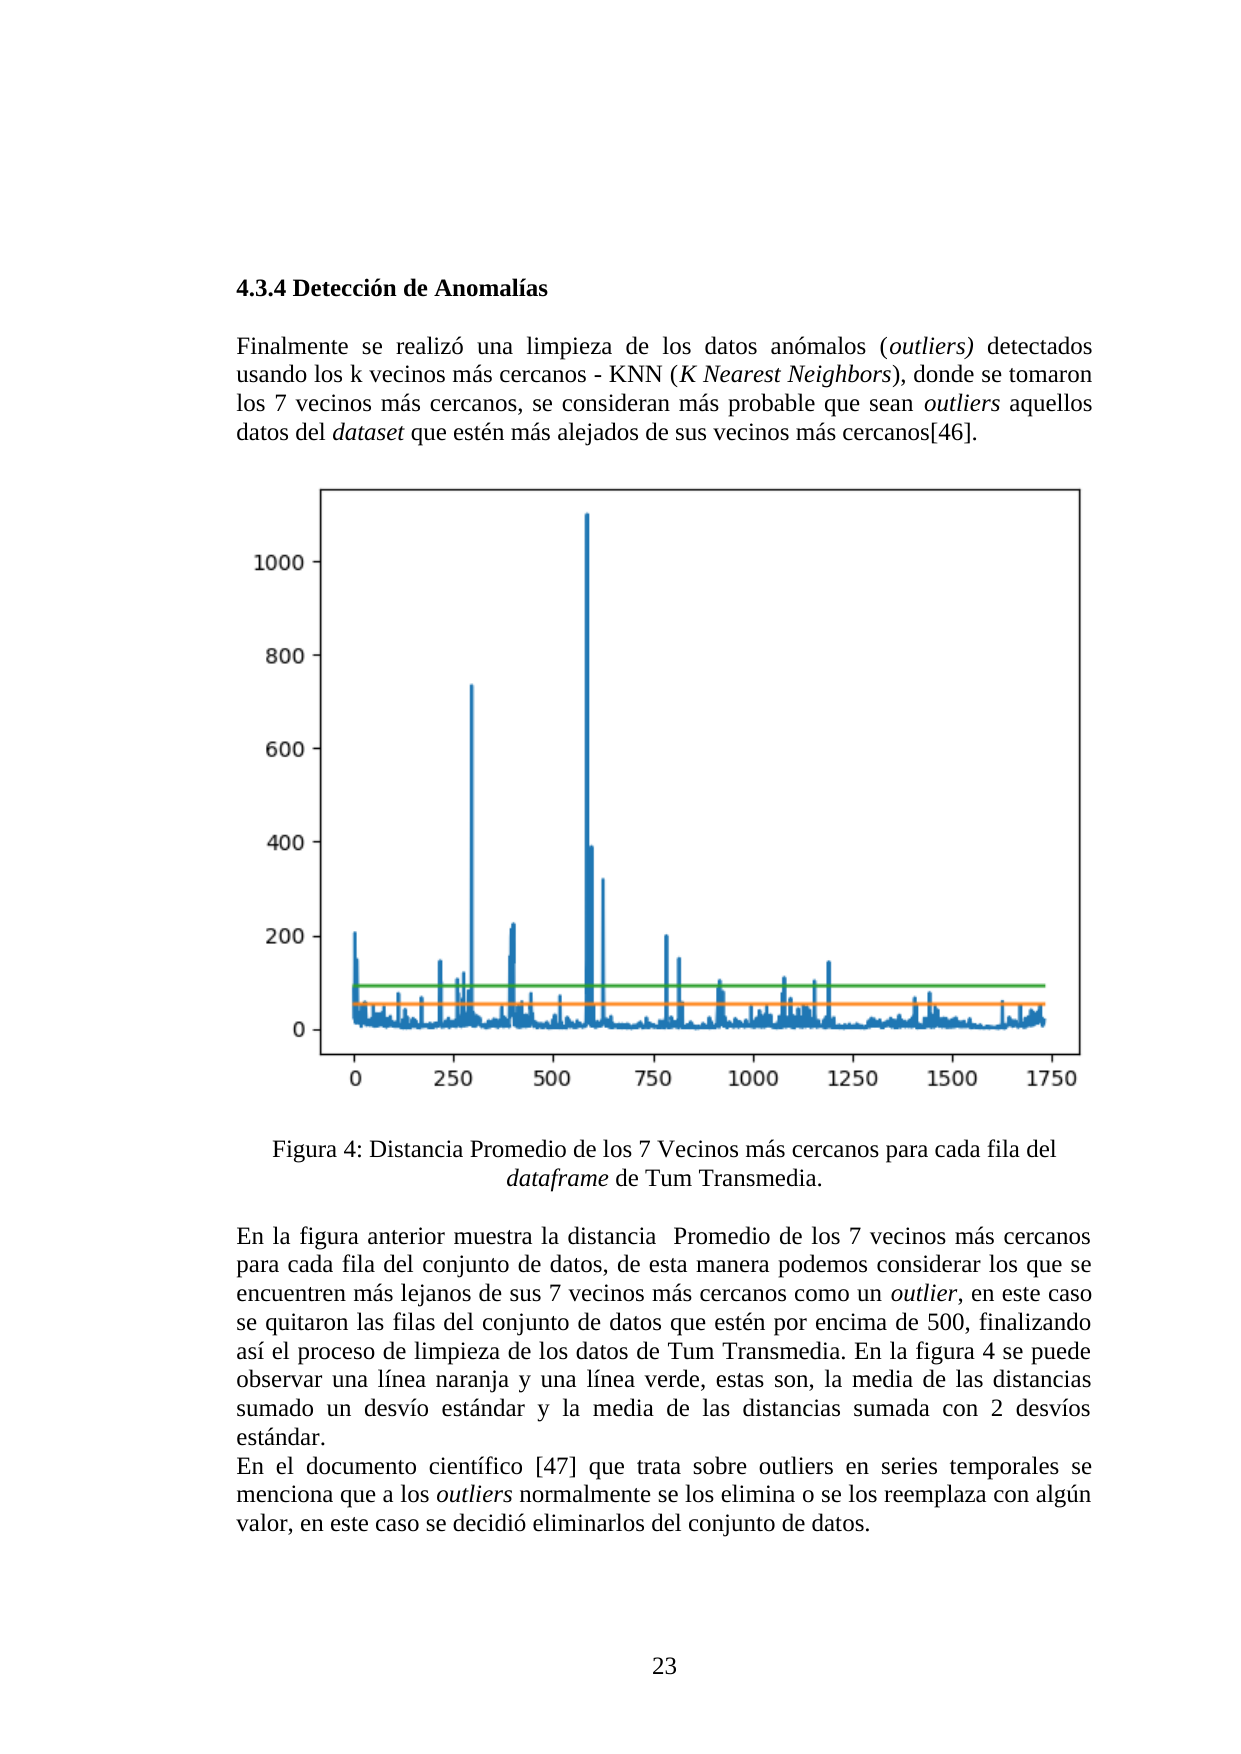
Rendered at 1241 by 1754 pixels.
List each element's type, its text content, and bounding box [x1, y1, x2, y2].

text En la figura anterior muestra la distancia Promedio de los 7 vecinos más cercanos para cada fila del conjunto de datos, de esta manera podemos considerar los que se encuentren más lejanos de sus 7 vecinos más cercanos como un outlier, en este caso se quitaron las filas del conjunto de datos que estén por encima de 500, finalizando así el proceso de limpieza de los datos de Tum Transmedia. En la figura 4 se puede observar una línea naranja y una línea verde, estas son, la media de las distancias sumado un desvío estándar y la media de las distancias sumada con 2 desvíos estándar. [236, 1221, 1092, 1451]
text Figura 4: Distancia Promedio de los 7 Vecinos más cercanos para cada fila del dataframe de Tum Transmedia. [236, 1134, 1092, 1192]
picture [236, 474, 1093, 1106]
subtitle 4.3.4 Detección de Anomalías [236, 273, 1092, 302]
text En el documento científico [47] que trata sobre outliers en series temporales se menciona que a los outliers normalmente se los elimina o se los reemplaza con algún valor, en este caso se decidió eliminarlos del conjunto de datos. [236, 1451, 1092, 1537]
text Finalmente se realizó una limpieza de los datos anómalos (outliers) detectados usando los k vecinos más cercanos - KNN (K Nearest Neighbors), donde se tomaron los 7 vecinos más cercanos, se consideran más probable que sean outliers aquellos datos del dataset que estén más alejados de sus vecinos más cercanos[46]. [236, 331, 1092, 446]
